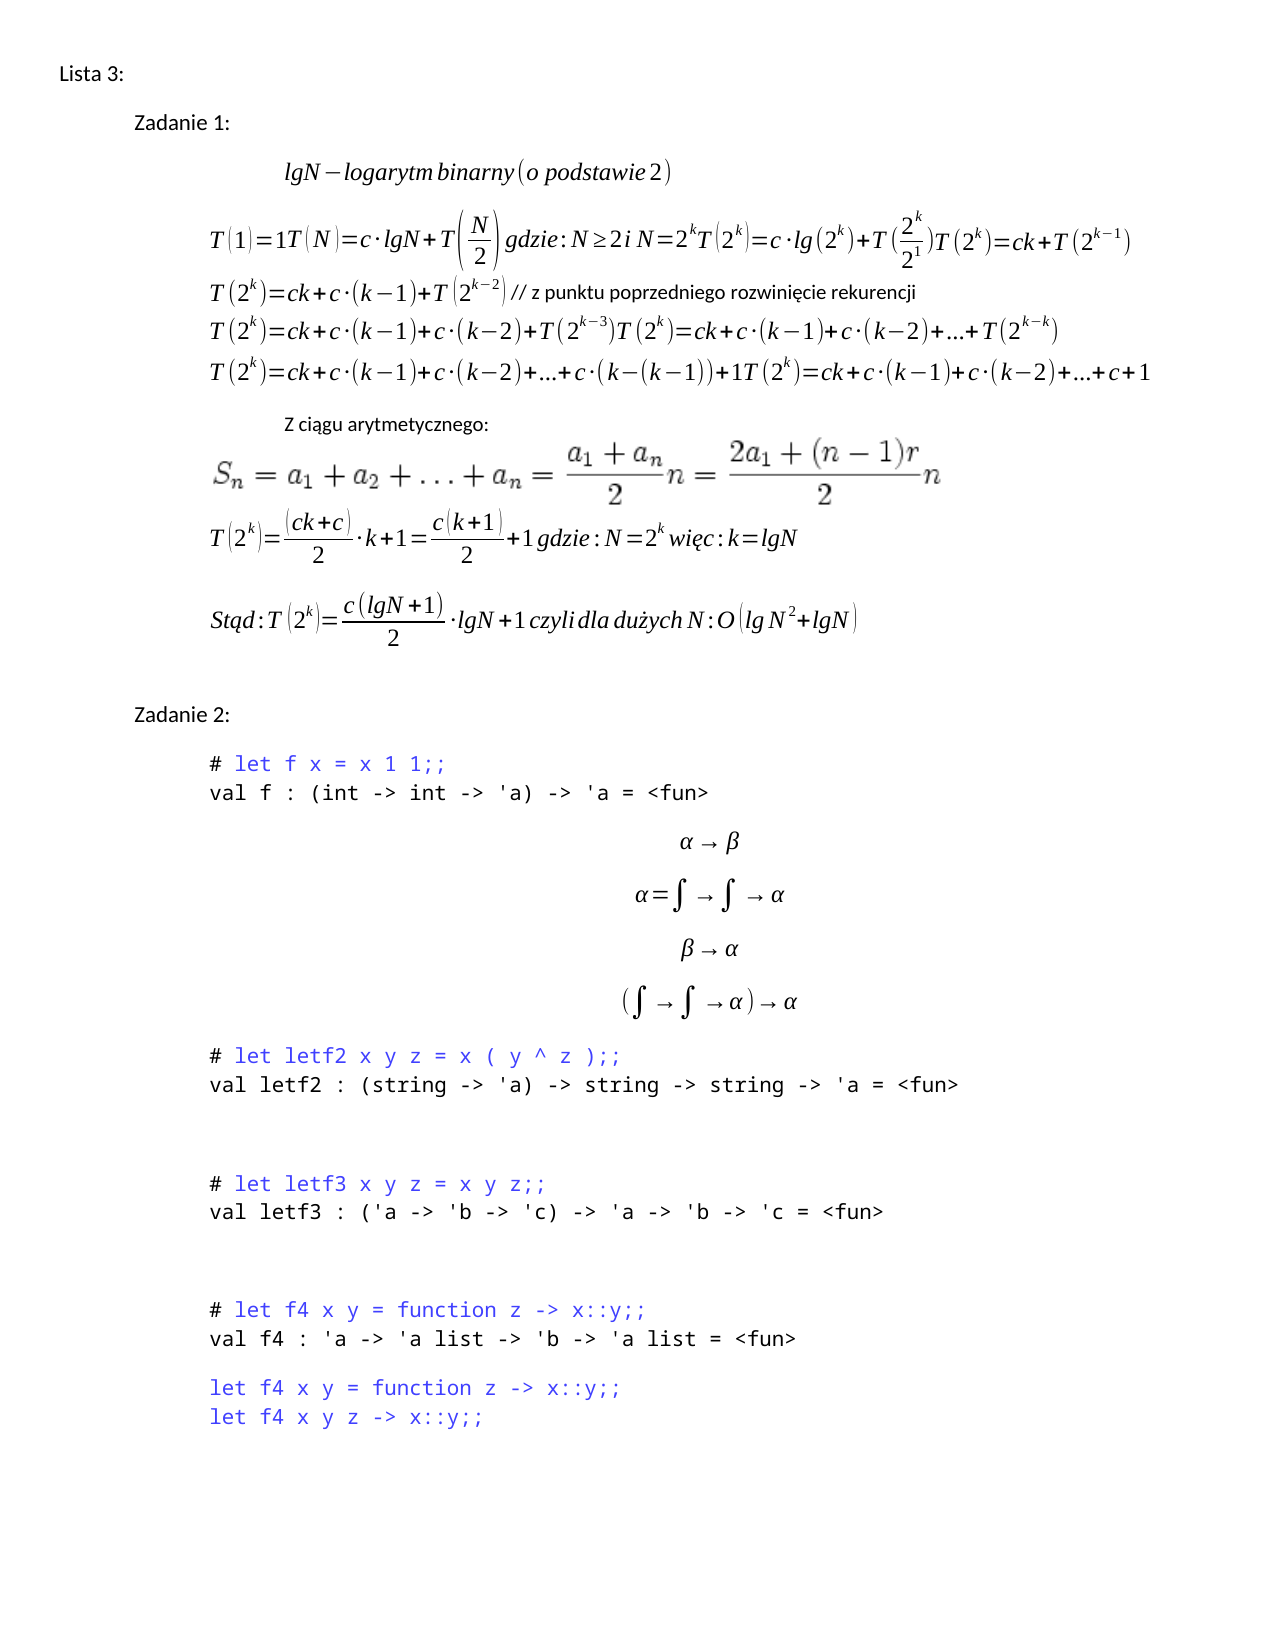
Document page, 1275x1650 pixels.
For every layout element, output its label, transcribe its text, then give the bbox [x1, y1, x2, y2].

text val letf3 : ('a -> 'b -> 'c) -> 'a -> 'b -> 'c = <fun> [209, 1197, 1211, 1226]
text # let f x = x 1 1;; [209, 749, 1211, 778]
text val f : (int -> int -> 'a) -> 'a = <fun> [134, 778, 1211, 806]
text Zadanie 2: [134, 672, 1211, 728]
text Zadanie 1: [134, 108, 1211, 136]
text # let letf3 x y z = x y z;; [209, 1169, 1211, 1197]
text val letf2 : (string -> 'a) -> string -> string -> 'a = <fun> [209, 1070, 1211, 1098]
text Lista 3: [59, 59, 1211, 87]
picture [209, 436, 947, 508]
text // z punktu poprzedniego rozwinięcie rekurencji [209, 208, 1211, 391]
text # let letf2 x y z = x ( y ^ z );; [209, 1042, 1211, 1070]
text let f4 x y = function z -> x::y;; let f4 x y z -> x::y;; [209, 1373, 1211, 1430]
text val f4 : 'a -> 'a list -> 'b -> 'a list = <fun> [209, 1324, 1211, 1352]
text # let f4 x y = function z -> x::y;; [209, 1296, 1211, 1324]
